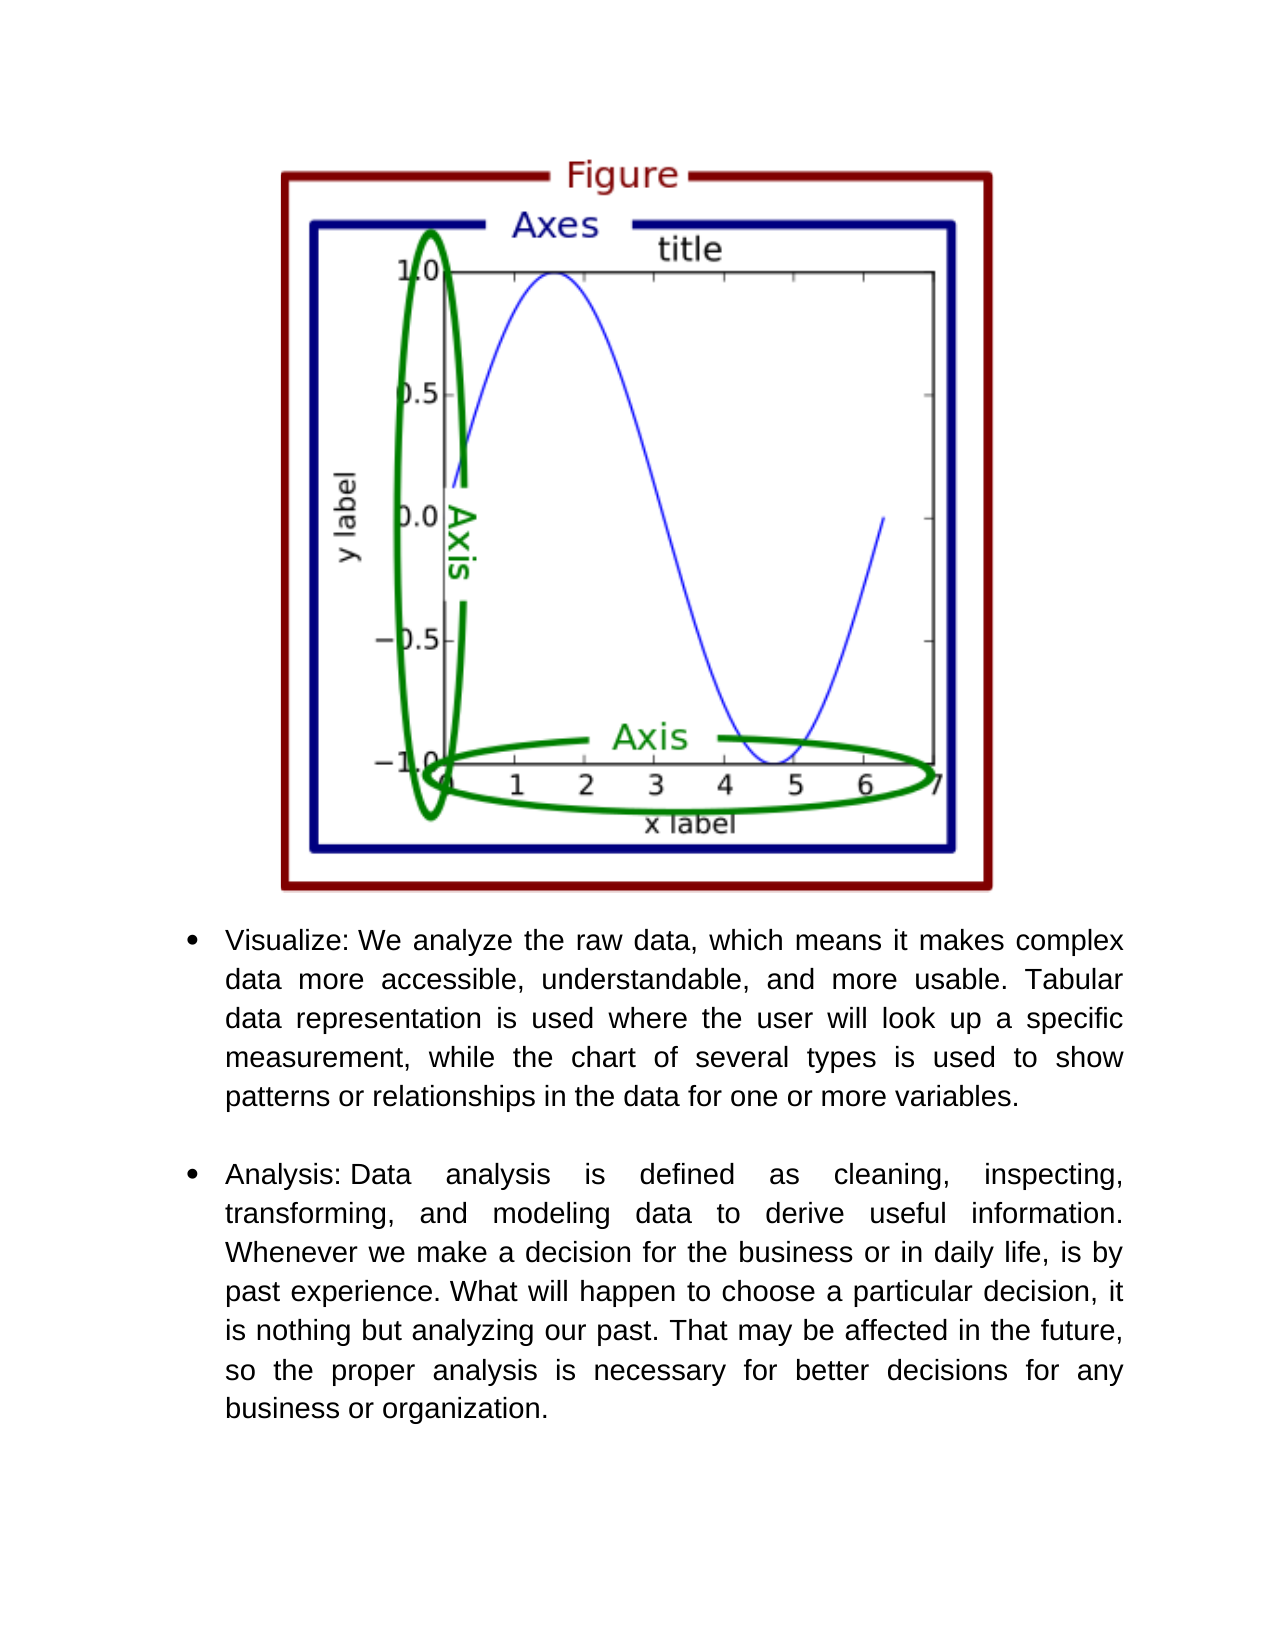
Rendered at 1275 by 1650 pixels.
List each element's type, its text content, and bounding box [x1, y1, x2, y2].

list Visualize: We analyze the raw data, which means it makes complex data more accessible, understandable, and more usable. Tabular data representation is used where the user will look up a specific measurement, while the chart of several types is used to show patterns or relationships in the data for one or more variables. [187, 917, 1125, 1113]
picture [280, 150, 995, 893]
list Analysis: Data analysis is defined as cleaning, inspecting, transforming, and modeling data to derive useful information. Whenever we make a decision for the business or in daily life, is by past experience. What will happen to choose a particular decision, it is nothing but analyzing our past. That may be affected in the future, so the proper analysis is necessary for better decisions for any business or organization. [187, 1152, 1125, 1425]
